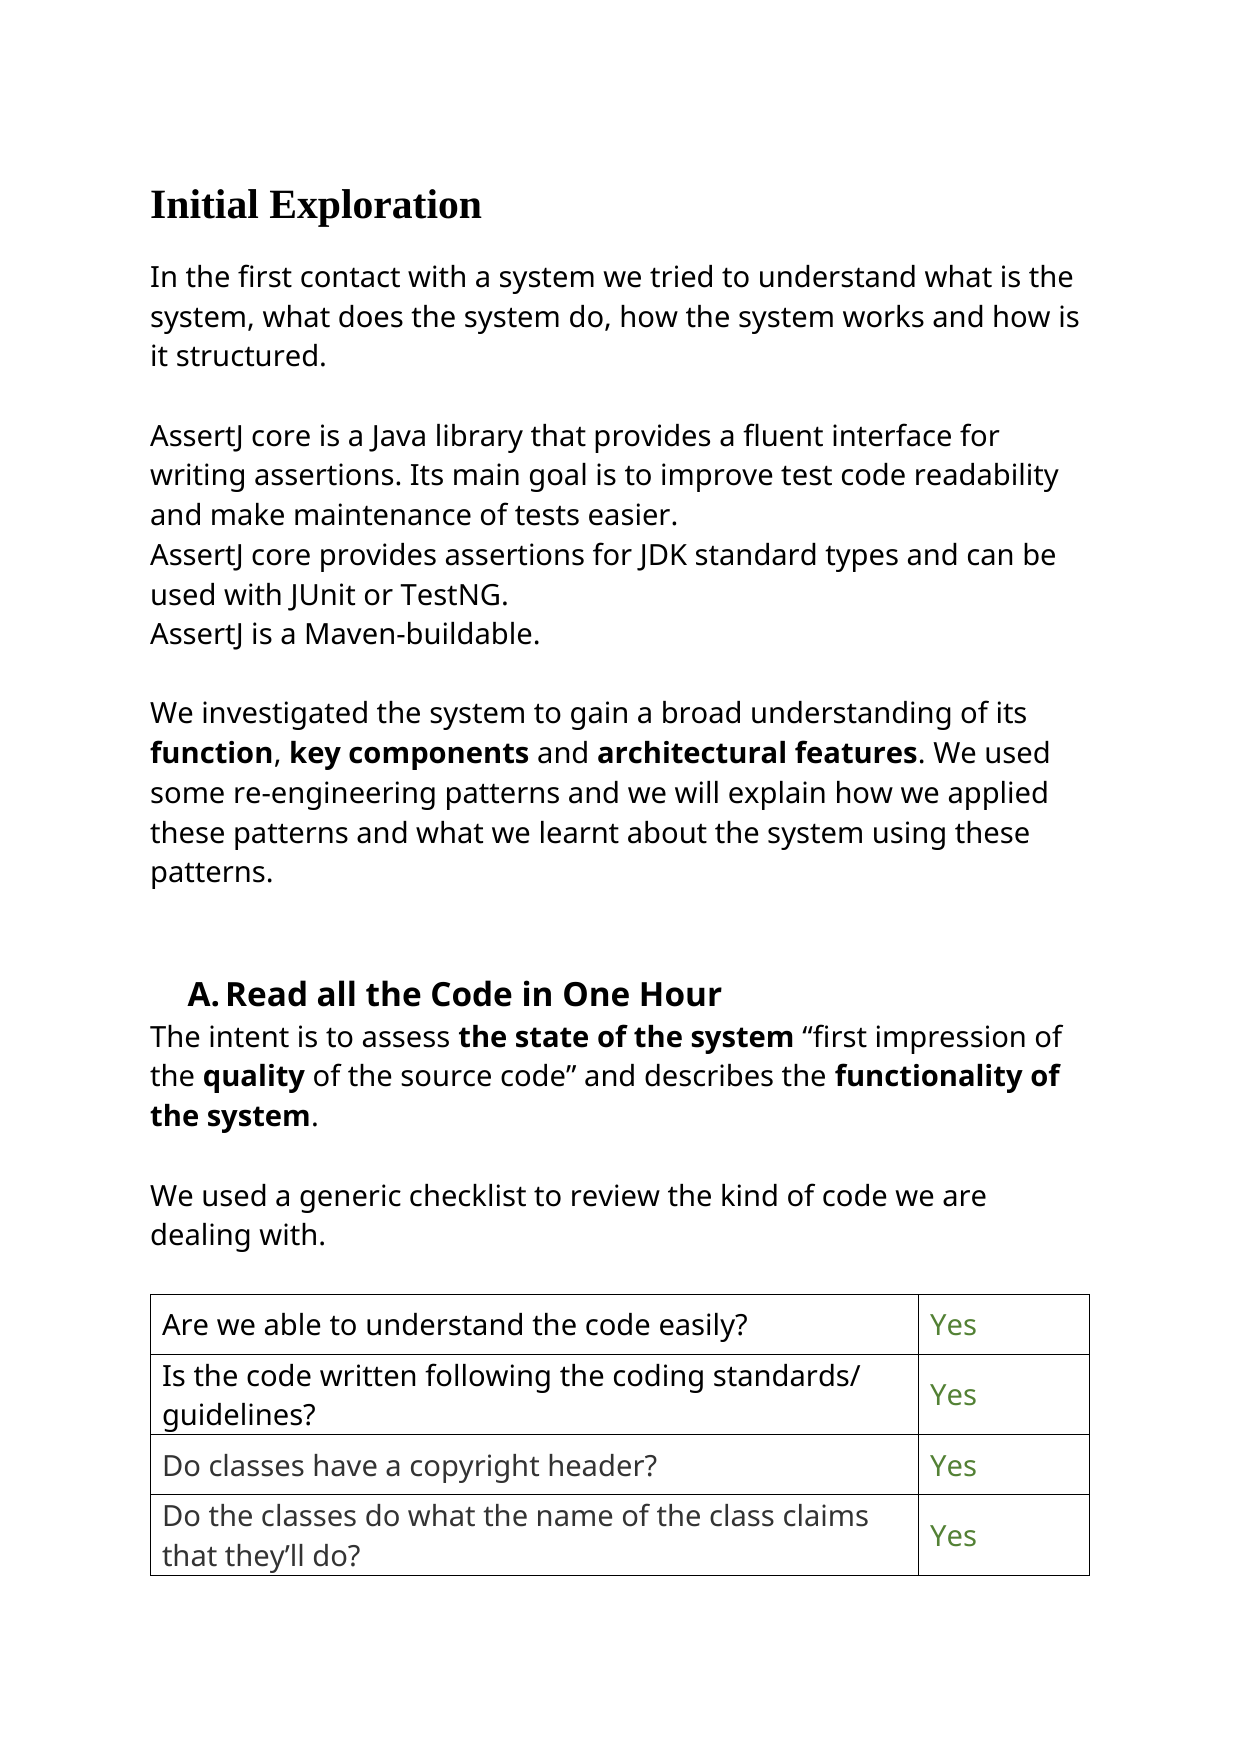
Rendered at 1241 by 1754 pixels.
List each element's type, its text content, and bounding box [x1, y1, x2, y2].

table_cell Yes [919, 1435, 1089, 1494]
table_header Yes [919, 1295, 1089, 1354]
table_cell Yes [919, 1355, 1089, 1434]
text AssertJ core provides assertions for JDK standard types and can be used with JUnit or TestNG. [150, 534, 1090, 613]
table_cell Do classes have a copyright header? [151, 1435, 918, 1494]
subtitle Read all the Code in One Hour [187, 971, 1090, 1016]
text The intent is to assess the state of the system “first impression of the quality of the source code” and describes the functionality of the system. [150, 1016, 1090, 1135]
table_header Are we able to understand the code easily? [151, 1295, 918, 1354]
text AssertJ core is a Java library that provides a fluent interface for writing assertions. Its main goal is to improve test code readability and make maintenance of tests easier. [150, 415, 1090, 534]
text In the first contact with a system we tried to understand what is the system, what does the system do, how the system works and how is it structured. [150, 256, 1090, 375]
text We investigated the system to gain a broad understanding of its function, key components and architectural features. We used some re-engineering patterns and we will explain how we applied these patterns and what we learnt about the system using these patterns. [150, 693, 1090, 891]
table_cell Do the classes do what the name of the class claims that they’ll do? [151, 1495, 918, 1575]
table_cell Is the code written following the coding standards/guidelines? [151, 1355, 918, 1434]
text AssertJ is a Maven-buildable. [150, 613, 1090, 653]
table_cell Yes [919, 1495, 1089, 1575]
subtitle Initial Exploration [150, 179, 1090, 227]
text We used a generic checklist to review the kind of code we are dealing with. [150, 1175, 1090, 1254]
